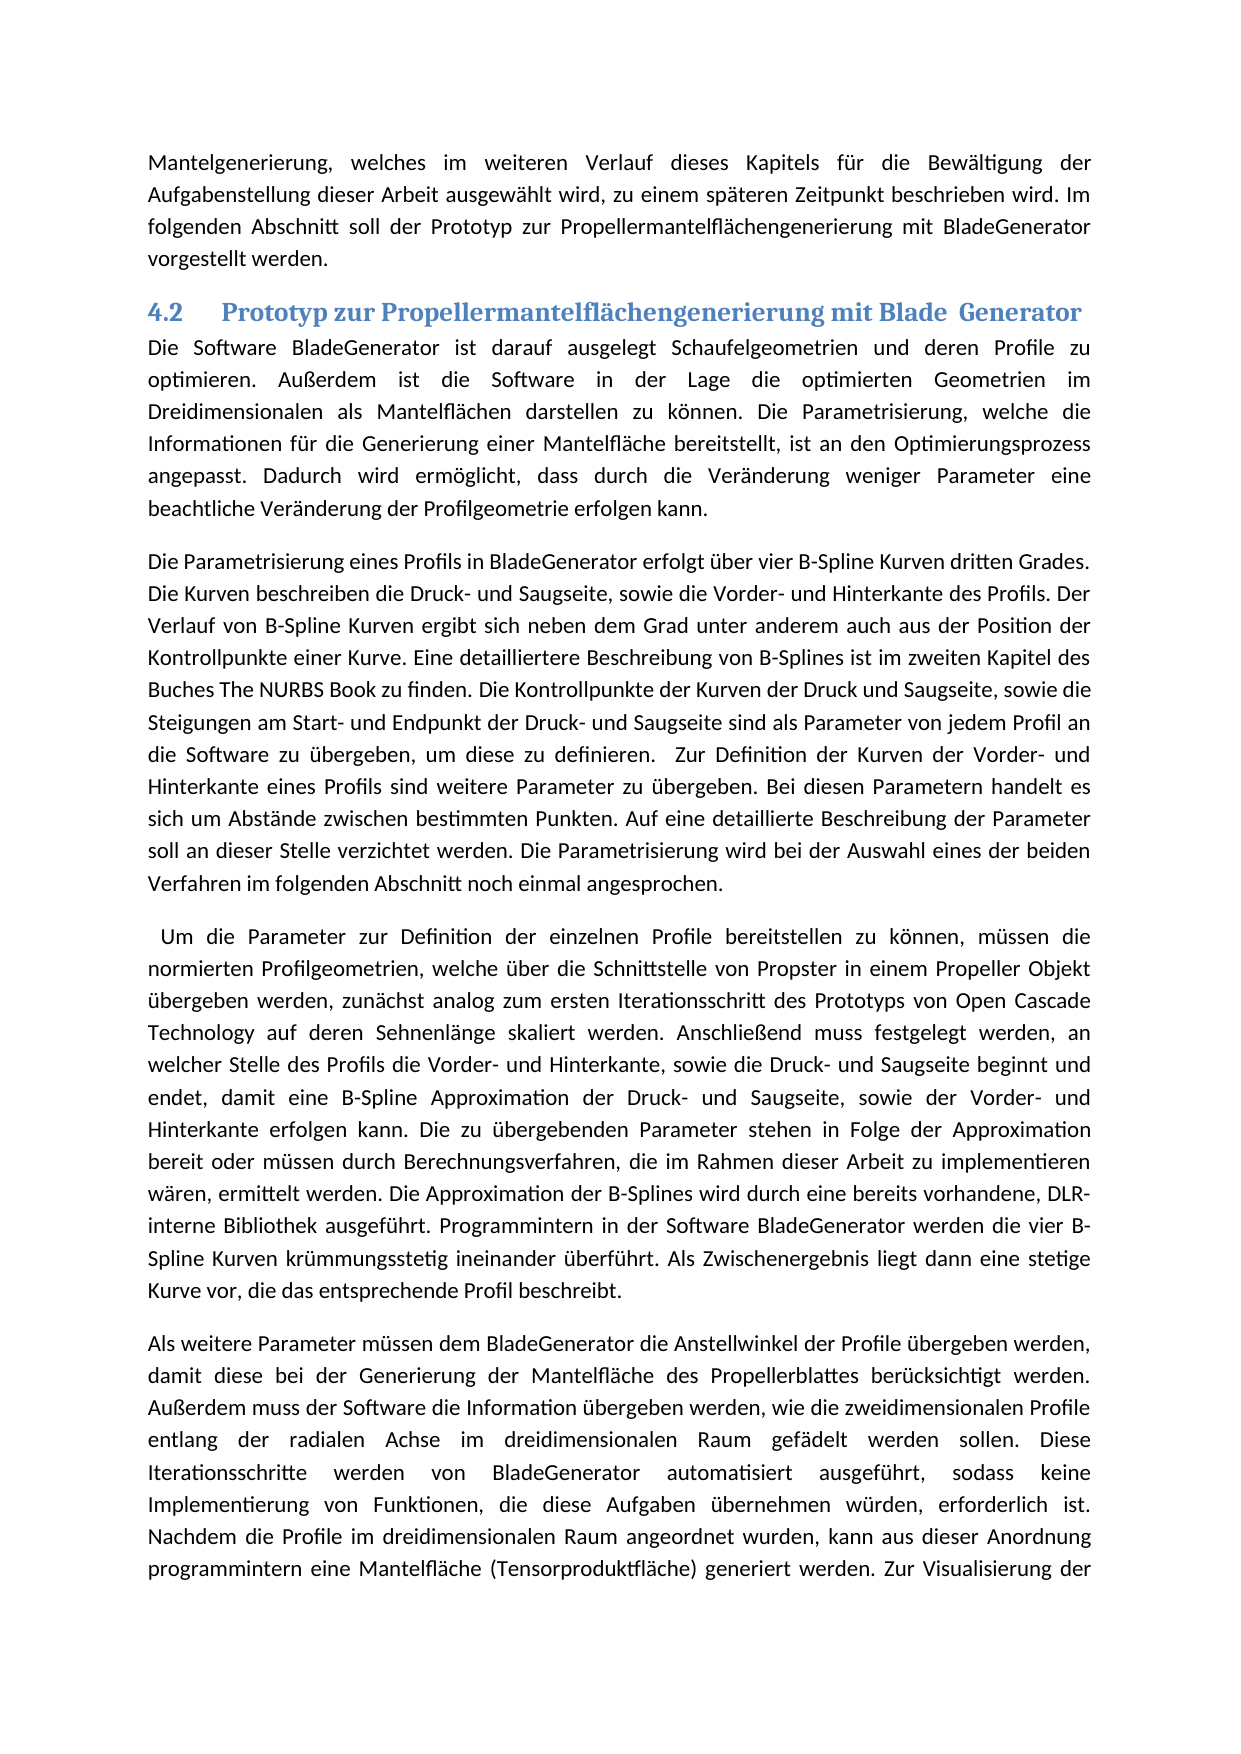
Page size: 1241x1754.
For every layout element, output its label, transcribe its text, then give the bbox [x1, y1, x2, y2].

text Um die Parameter zur Definition der einzelnen Profile bereitstellen zu können, müssen die normierten Profilgeometrien, welche über die Schnittstelle von Propster in einem Propeller Objekt übergeben werden, zunächst analog zum ersten Iterationsschritt des Prototyps von Open Cascade Technology auf deren Sehnenlänge skaliert werden. Anschließend muss festgelegt werden, an welcher Stelle des Profils die Vorder- und Hinterkante, sowie die Druck- und Saugseite beginnt und endet, damit eine B-Spline Approximation der Druck- und Saugseite, sowie der Vorder- und Hinterkante erfolgen kann. Die zu übergebenden Parameter stehen in Folge der Approximation bereit oder müssen durch Berechnungsverfahren, die im Rahmen dieser Arbeit zu implementieren wären, ermittelt werden. Die Approximation der B-Splines wird durch eine bereits vorhandene, DLR-interne Bibliothek ausgeführt. Programmintern in der Software BladeGenerator werden die vier B-Spline Kurven krümmungsstetig ineinander überführt. Als Zwischenergebnis liegt dann eine stetige Kurve vor, die das entsprechende Profil beschreibt. [148, 922, 1093, 1304]
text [148, 1329, 1093, 1582]
subtitle 4.2 Prototyp zur Propellermantelflächengenerierung mit Blade Generator [148, 297, 1093, 328]
text Die Parametrisierung eines Profils in BladeGenerator erfolgt über vier B-Spline Kurven dritten Grades. Die Kurven beschreiben die Druck- und Saugseite, sowie die Vorder- und Hinterkante des Profils. Der Verlauf von B-Spline Kurven ergibt sich neben dem Grad unter anderem auch aus der Position der Kontrollpunkte einer Kurve. Eine detailliertere Beschreibung von B-Splines ist im zweiten Kapitel des Buches The NURBS Book zu finden. Die Kontrollpunkte der Kurven der Druck und Saugseite, sowie die Steigungen am Start- und Endpunkt der Druck- und Saugseite sind als Parameter von jedem Profil an die Software zu übergeben, um diese zu definieren. Zur Definition der Kurven der Vorder- und Hinterkante eines Profils sind weitere Parameter zu übergeben. Bei diesen Parametern handelt es sich um Abstände zwischen bestimmten Punkten. Auf eine detaillierte Beschreibung der Parameter soll an dieser Stelle verzichtet werden. Die Parametrisierung wird bei der Auswahl eines der beiden Verfahren im folgenden Abschnitt noch einmal angesprochen. [148, 547, 1093, 897]
text Die Software BladeGenerator ist darauf ausgelegt Schaufelgeometrien und deren Profile zu optimieren. Außerdem ist die Software in der Lage die optimierten Geometrien im Dreidimensionalen als Mantelflächen darstellen zu können. Die Parametrisierung, welche die Informationen für die Generierung einer Mantelfläche bereitstellt, ist an den Optimierungsprozess angepasst. Dadurch wird ermöglicht, dass durch die Veränderung weniger Parameter eine beachtliche Veränderung der Profilgeometrie erfolgen kann. [148, 333, 1093, 522]
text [148, 148, 1093, 272]
